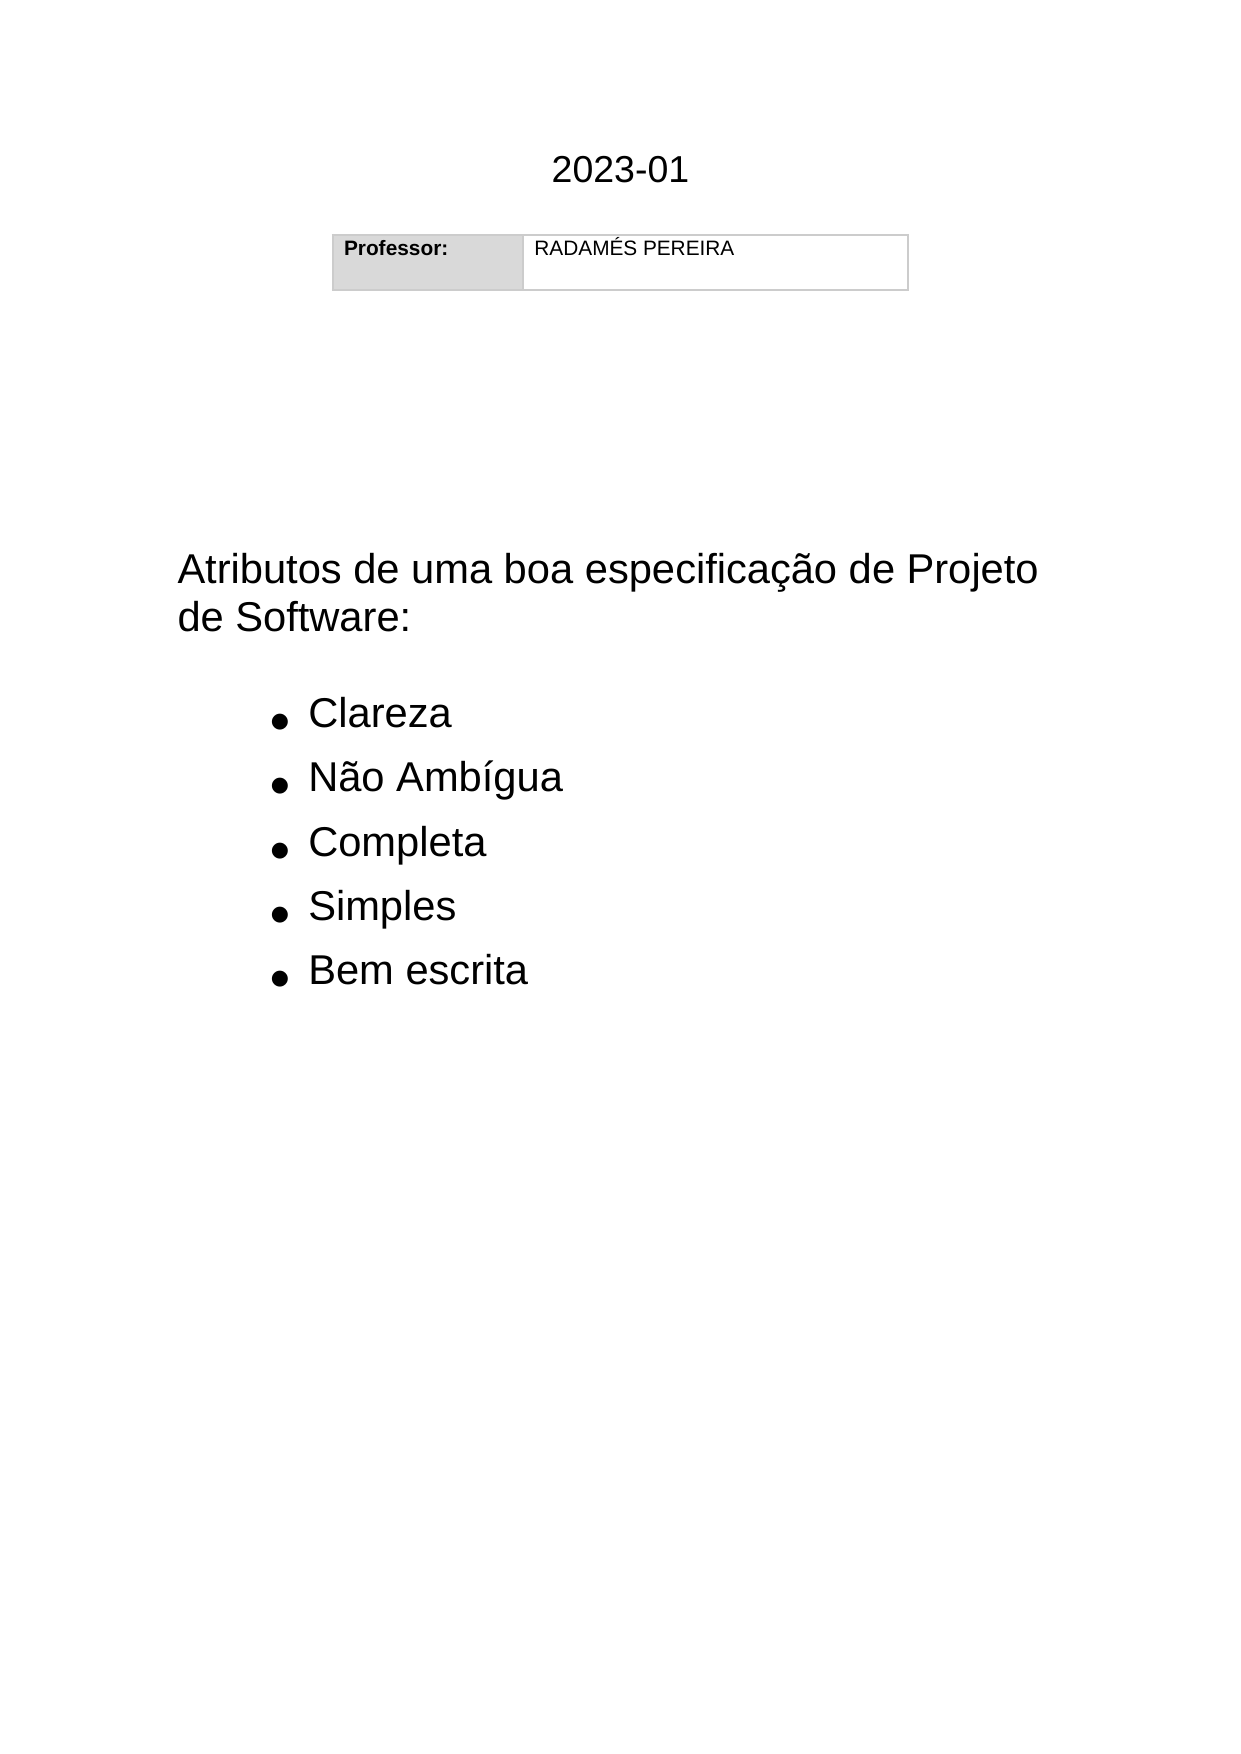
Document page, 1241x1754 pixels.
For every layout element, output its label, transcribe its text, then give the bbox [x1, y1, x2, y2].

text 2023-01 [177, 148, 1063, 191]
text Atributos de uma boa especificação de Projeto de Software: [177, 545, 1063, 641]
list Bem escrita [271, 946, 1063, 996]
table_header Professor: [334, 236, 522, 289]
list Não Ambígua [271, 753, 1063, 804]
list Clareza [271, 688, 1063, 739]
table_header RADAMÉS PEREIRA [524, 236, 907, 289]
list Completa [271, 817, 1063, 868]
list Simples [271, 881, 1063, 932]
